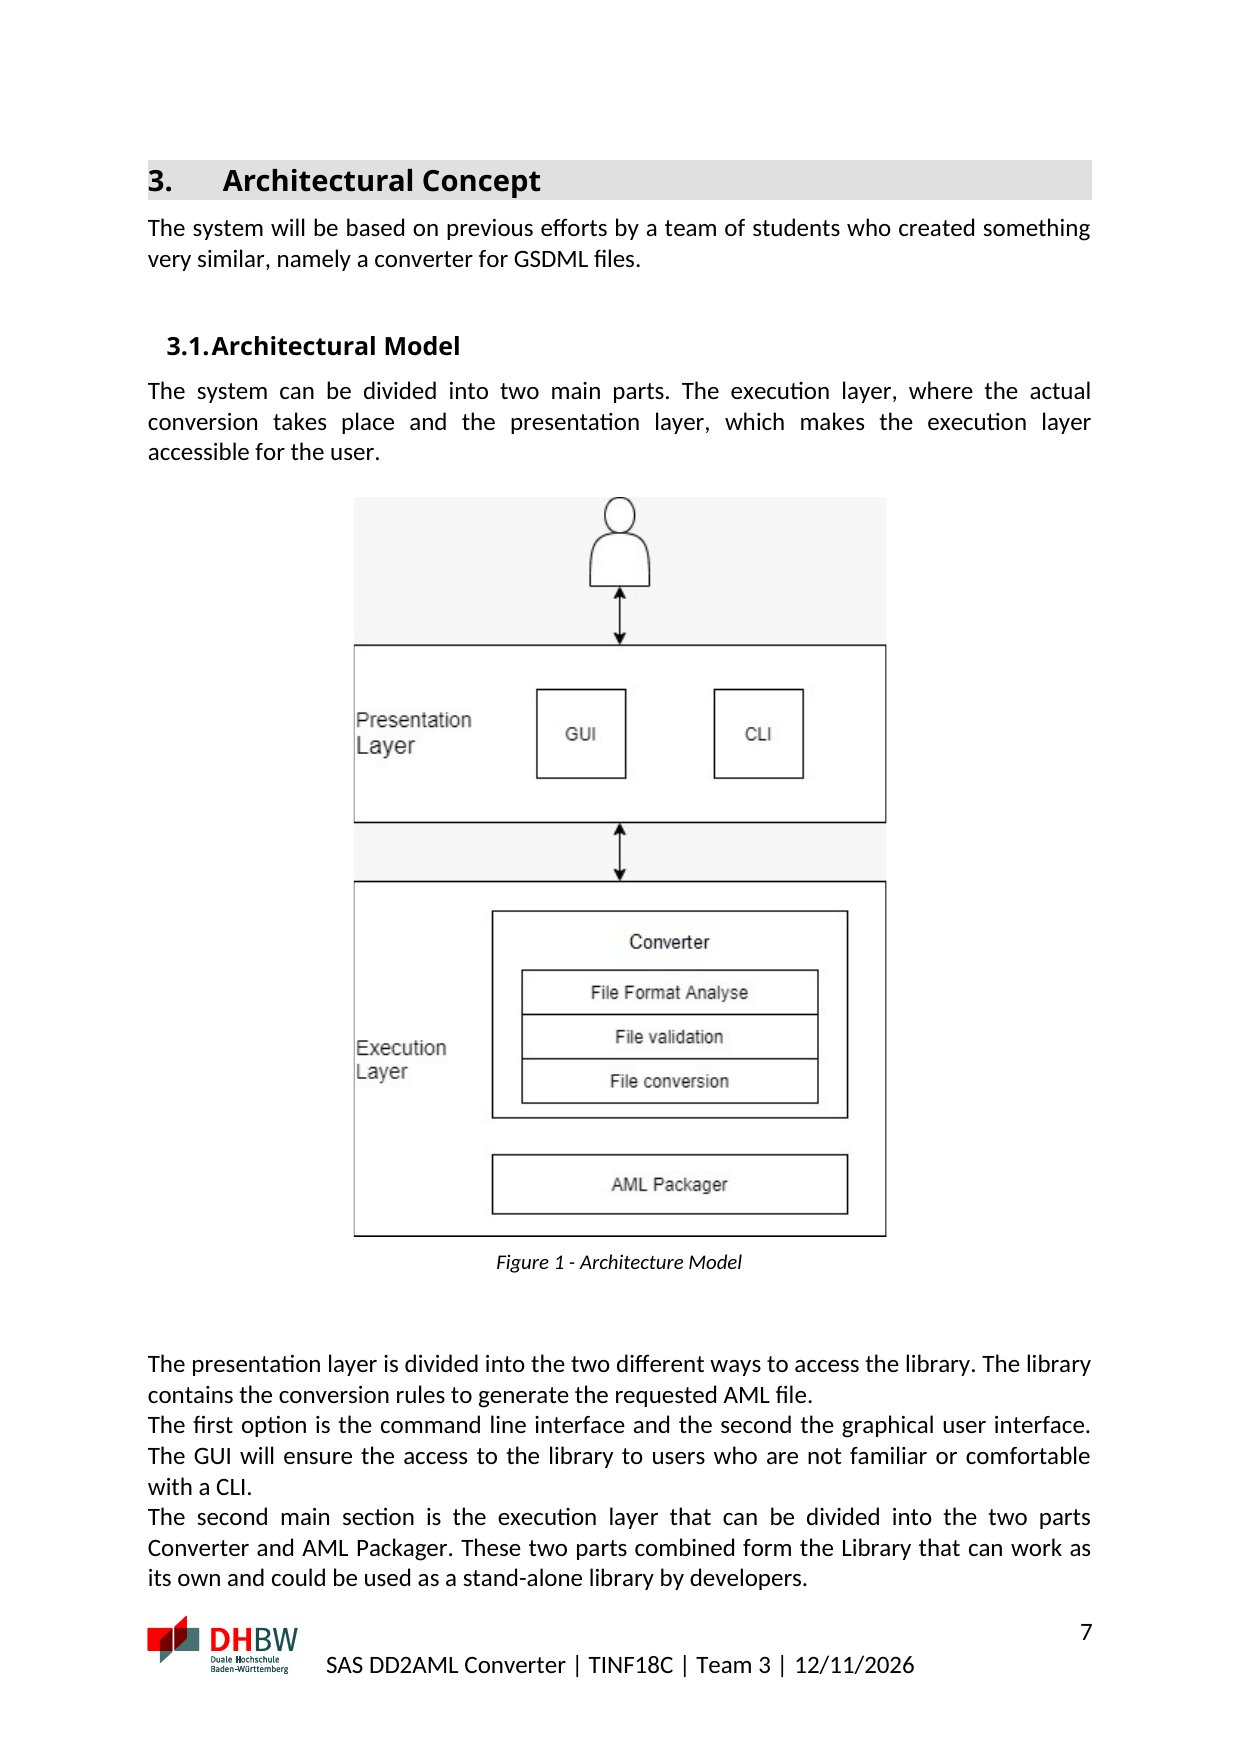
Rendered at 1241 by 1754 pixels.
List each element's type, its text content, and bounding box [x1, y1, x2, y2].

subtitle Architectural Model [166, 329, 1092, 363]
picture [353, 497, 887, 1237]
subtitle Architectural Concept [148, 160, 1092, 200]
text The first option is the command line interface and the second the graphical user interface. The GUI will ensure the access to the library to users who are not familiar or comfortable with a CLI. [148, 1409, 1092, 1501]
text Figure 1 - Architecture Model [148, 1249, 1092, 1275]
text The presentation layer is divided into the two different ways to access the library. The library contains the conversion rules to generate the requested AML file. [148, 1348, 1092, 1409]
text The second main section is the execution layer that can be divided into the two parts Converter and AML Packager. These two parts combined form the Library that can work as its own and could be used as a stand-alone library by developers. [148, 1501, 1092, 1593]
text The system can be divided into two main parts. The execution layer, where the actual conversion takes place and the presentation layer, which makes the execution layer accessible for the user. [148, 376, 1092, 467]
text The system will be based on previous efforts by a team of students who created something very similar, namely a converter for GSDML files. [148, 212, 1092, 273]
